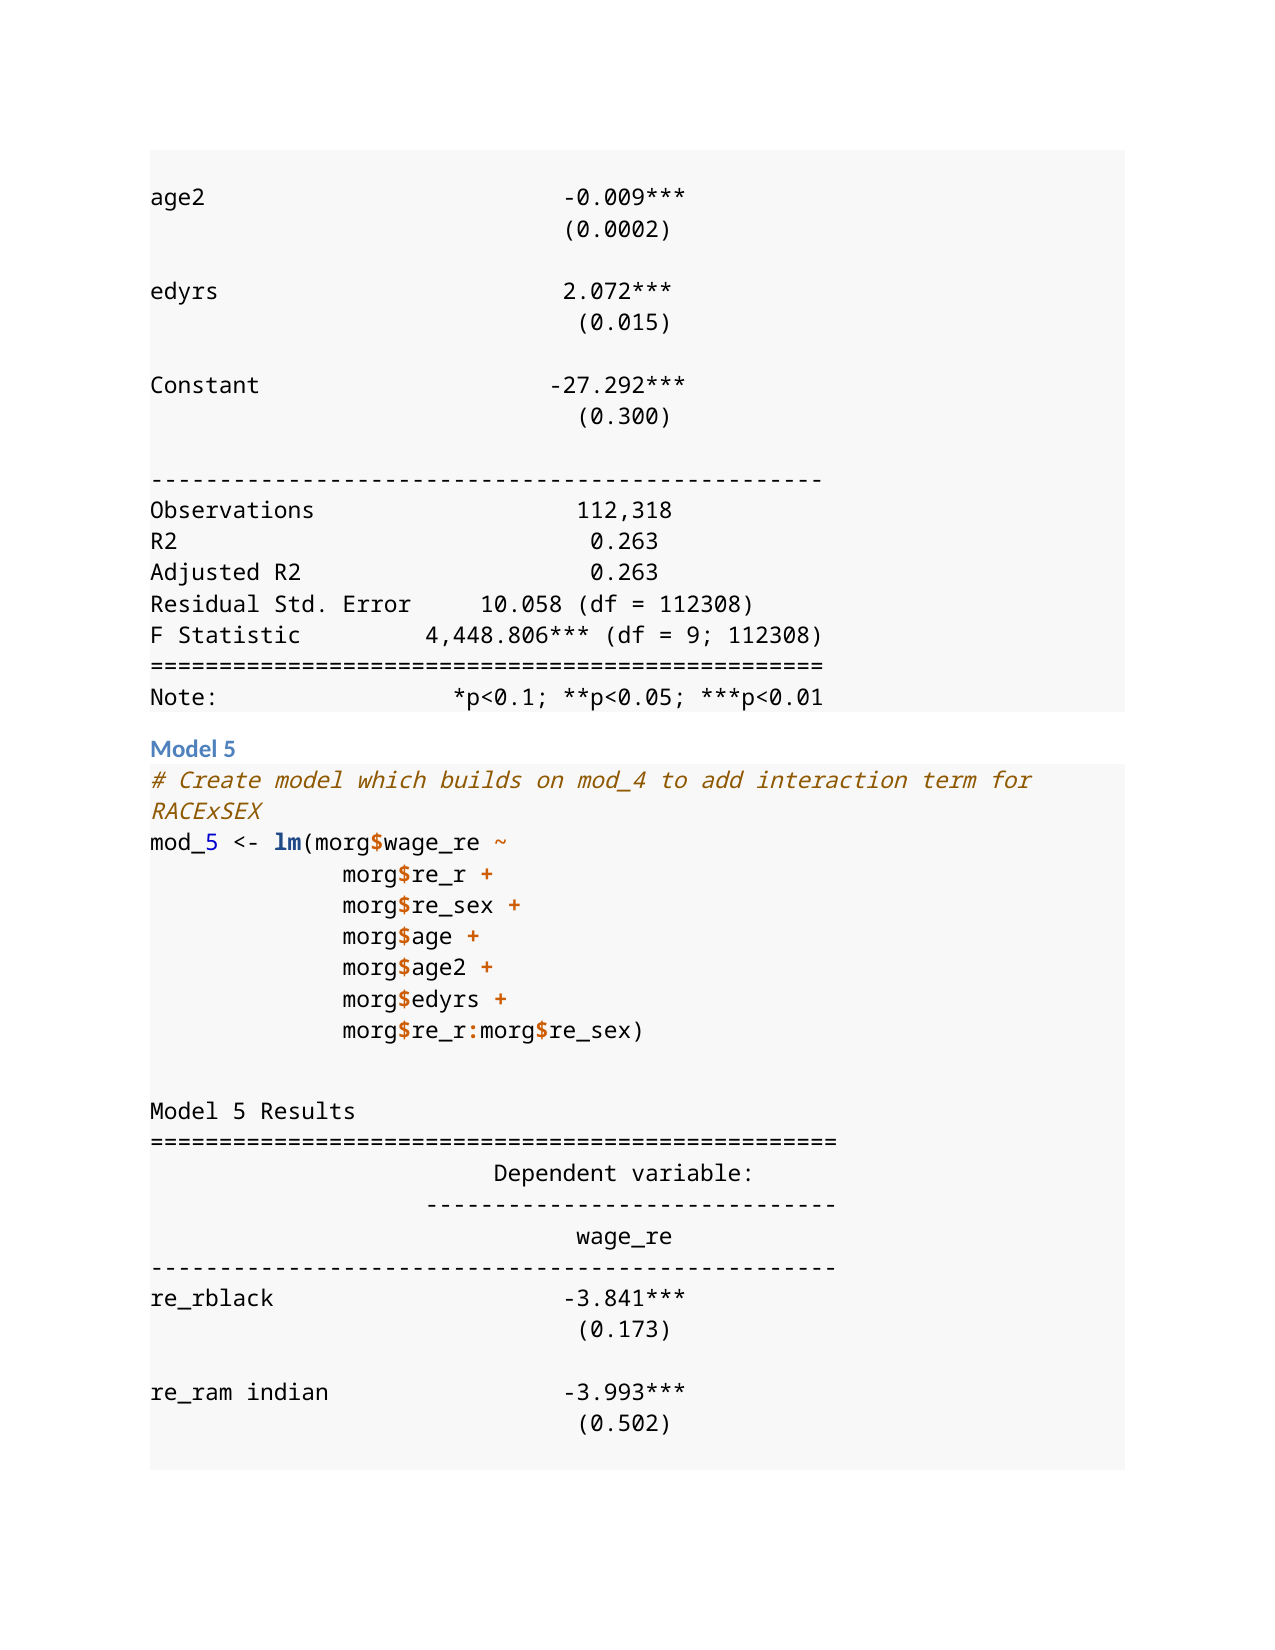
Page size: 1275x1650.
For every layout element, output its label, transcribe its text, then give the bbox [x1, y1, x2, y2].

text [150, 1066, 1125, 1470]
subtitle Model 5 [150, 733, 1125, 764]
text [150, 150, 1125, 712]
text # Create model which builds on mod_4 to add interaction term for RACExSEX mod_5 <- lm(morg$wage_re ~ morg$re_r + morg$re_sex + morg$age + morg$age2 + morg$edyrs + morg$re_r:morg$re_sex) [260, 764, 1125, 1045]
